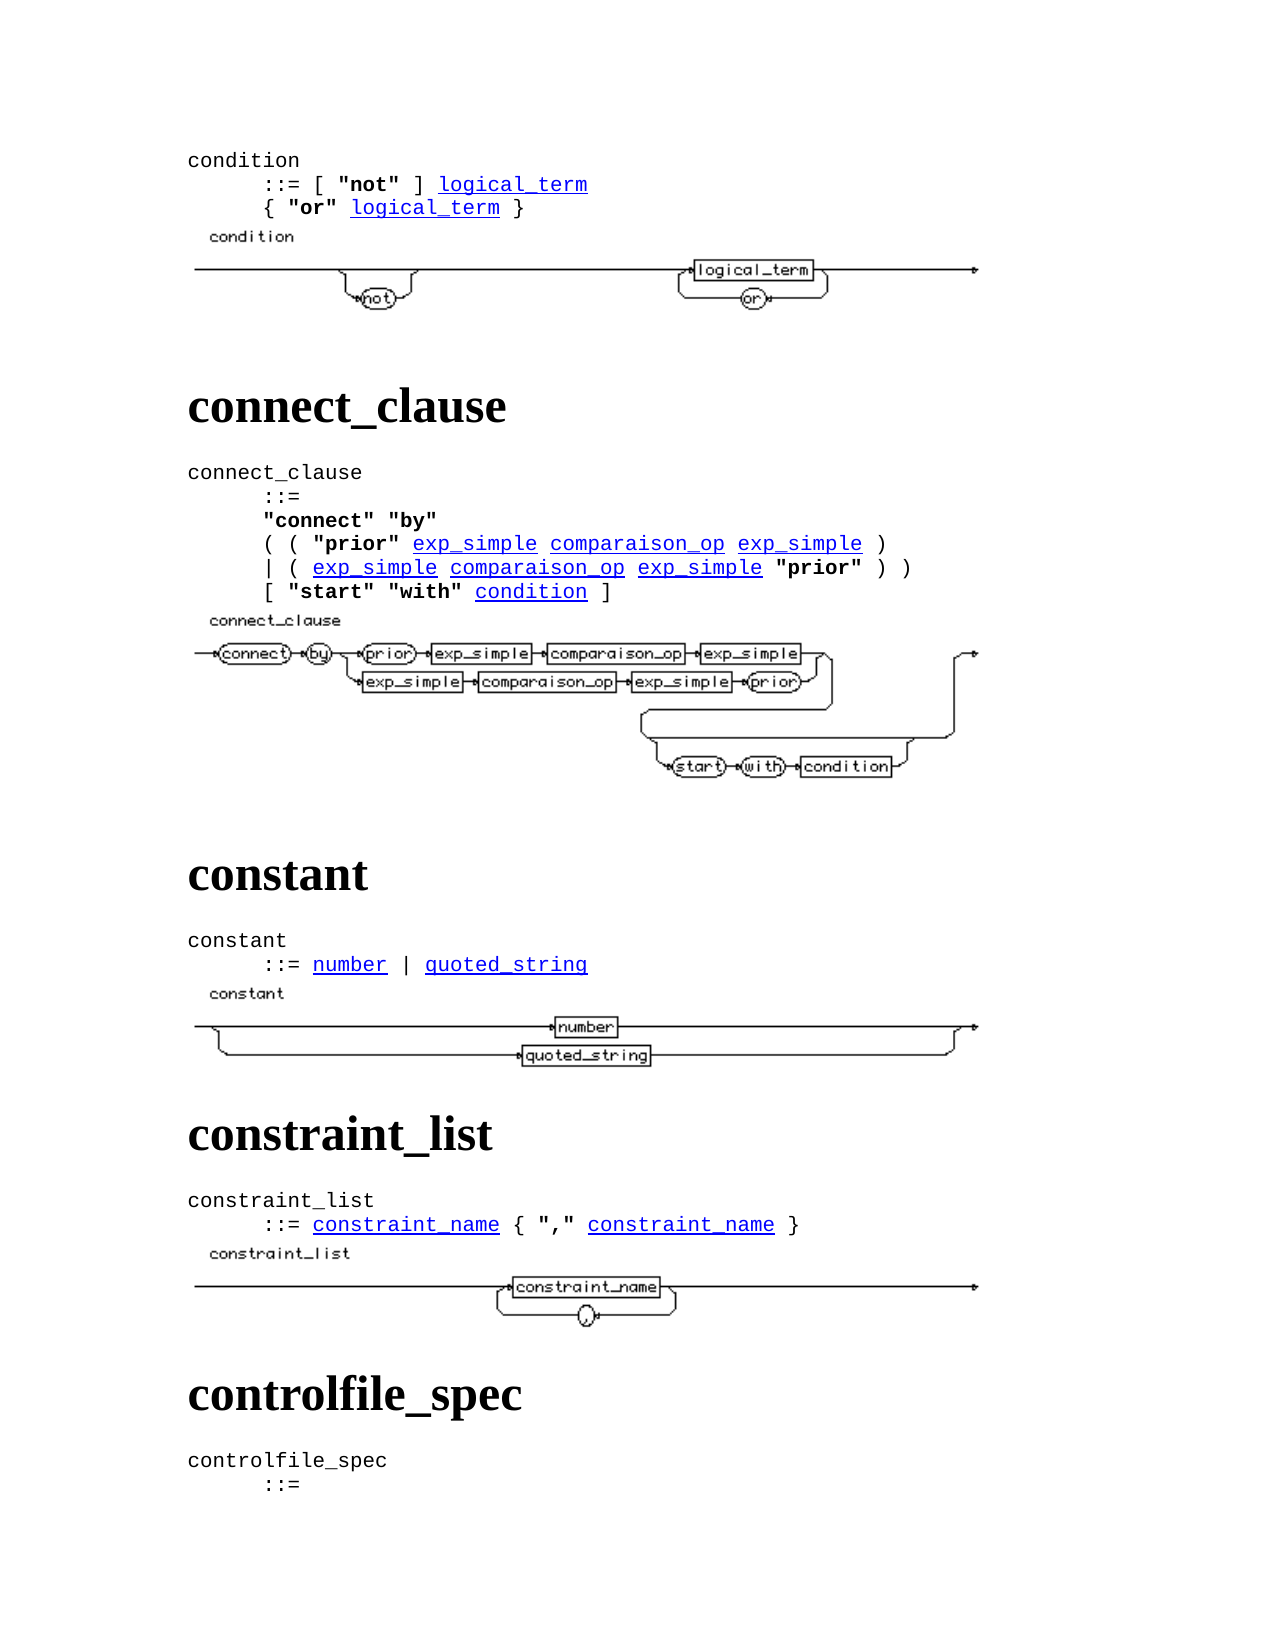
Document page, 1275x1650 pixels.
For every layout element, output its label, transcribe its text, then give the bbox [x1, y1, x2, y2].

text ::= constraint_name { "," constraint_name } [187, 1214, 1087, 1237]
text "connect" "by" [187, 510, 1087, 533]
picture [187, 604, 988, 786]
picture [187, 1237, 988, 1335]
text ::= number | quoted_string [187, 954, 1087, 977]
text ::= [187, 486, 1087, 510]
text | ( exp_simple comparaison_op exp_simple "prior" ) ) [187, 557, 1087, 581]
text constraint_list [187, 1190, 1087, 1214]
subtitle constraint_list [187, 1103, 1087, 1161]
subtitle controlfile_spec [187, 1363, 1087, 1421]
picture [187, 221, 988, 318]
text ( ( "prior" exp_simple comparaison_op exp_simple ) [187, 533, 1087, 557]
text connect_clause [187, 462, 1087, 486]
text constant [187, 930, 1087, 954]
text condition [187, 150, 1087, 174]
subtitle constant [187, 843, 1087, 901]
text { "or" logical_term } [187, 197, 1087, 221]
subtitle connect_clause [187, 376, 1087, 433]
text controlfile_spec [187, 1450, 1087, 1474]
text [ "start" "with" condition ] [187, 581, 1087, 604]
text ::= [187, 1474, 1087, 1497]
picture [187, 977, 988, 1075]
text ::= [ "not" ] logical_term [187, 174, 1087, 197]
